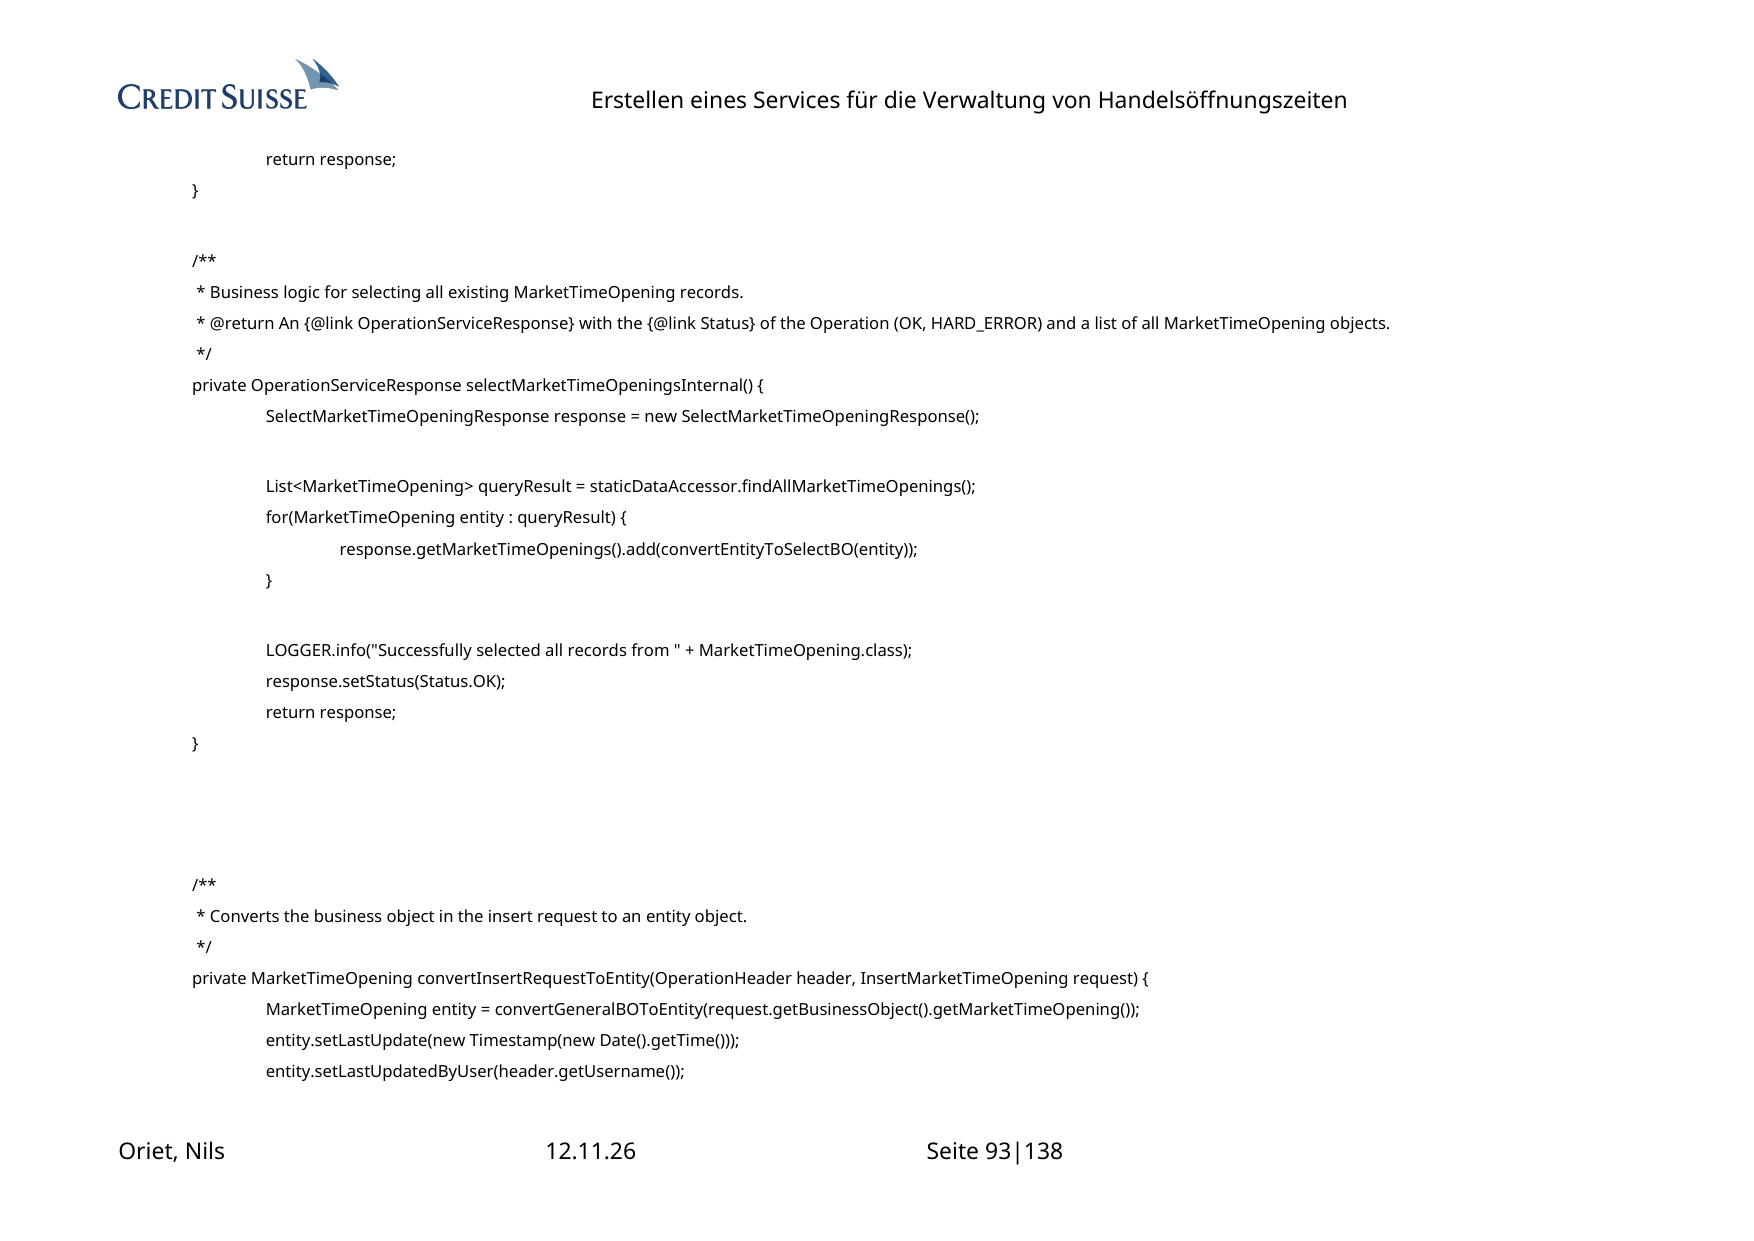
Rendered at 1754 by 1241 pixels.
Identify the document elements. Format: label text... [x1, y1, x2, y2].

text response.getMarketTimeOpenings().add(convertEntityToSelectBO(entity)); [118, 537, 1606, 560]
text * Converts the business object in the insert request to an entity object. [118, 904, 1606, 927]
text entity.setLastUpdate(new Timestamp(new Date().getTime())); [118, 1028, 1606, 1051]
text MarketTimeOpening entity = convertGeneralBOToEntity(request.getBusinessObject().getMarketTimeOpening()); [118, 997, 1606, 1020]
text */ [118, 935, 1606, 958]
text entity.setLastUpdatedByUser(header.getUsername()); [118, 1059, 1606, 1082]
text private MarketTimeOpening convertInsertRequestToEntity(OperationHeader header, InsertMarketTimeOpening request) { [118, 966, 1606, 989]
text /** [118, 249, 1606, 272]
text /** [118, 873, 1606, 896]
text return response; [118, 148, 1606, 170]
text } [118, 179, 1606, 201]
text response.setStatus(Status.OK); [118, 670, 1606, 693]
text */ [118, 342, 1606, 365]
text for(MarketTimeOpening entity : queryResult) { [118, 506, 1606, 529]
text LOGGER.info("Successfully selected all records from " + MarketTimeOpening.class); [118, 639, 1606, 662]
text List<MarketTimeOpening> queryResult = staticDataAccessor.findAllMarketTimeOpenings(); [118, 475, 1606, 498]
text private OperationServiceResponse selectMarketTimeOpeningsInternal() { [118, 373, 1606, 396]
picture [118, 59, 339, 109]
text * @return An {@link OperationServiceResponse} with the {@link Status} of the Operation (OK, HARD_ERROR) and a list of all MarketTimeOpening objects. [118, 311, 1606, 334]
text } [118, 732, 1606, 755]
text return response; [118, 701, 1606, 724]
text * Business logic for selecting all existing MarketTimeOpening records. [118, 280, 1606, 303]
text SelectMarketTimeOpeningResponse response = new SelectMarketTimeOpeningResponse(); [118, 404, 1606, 427]
text } [118, 568, 1606, 591]
